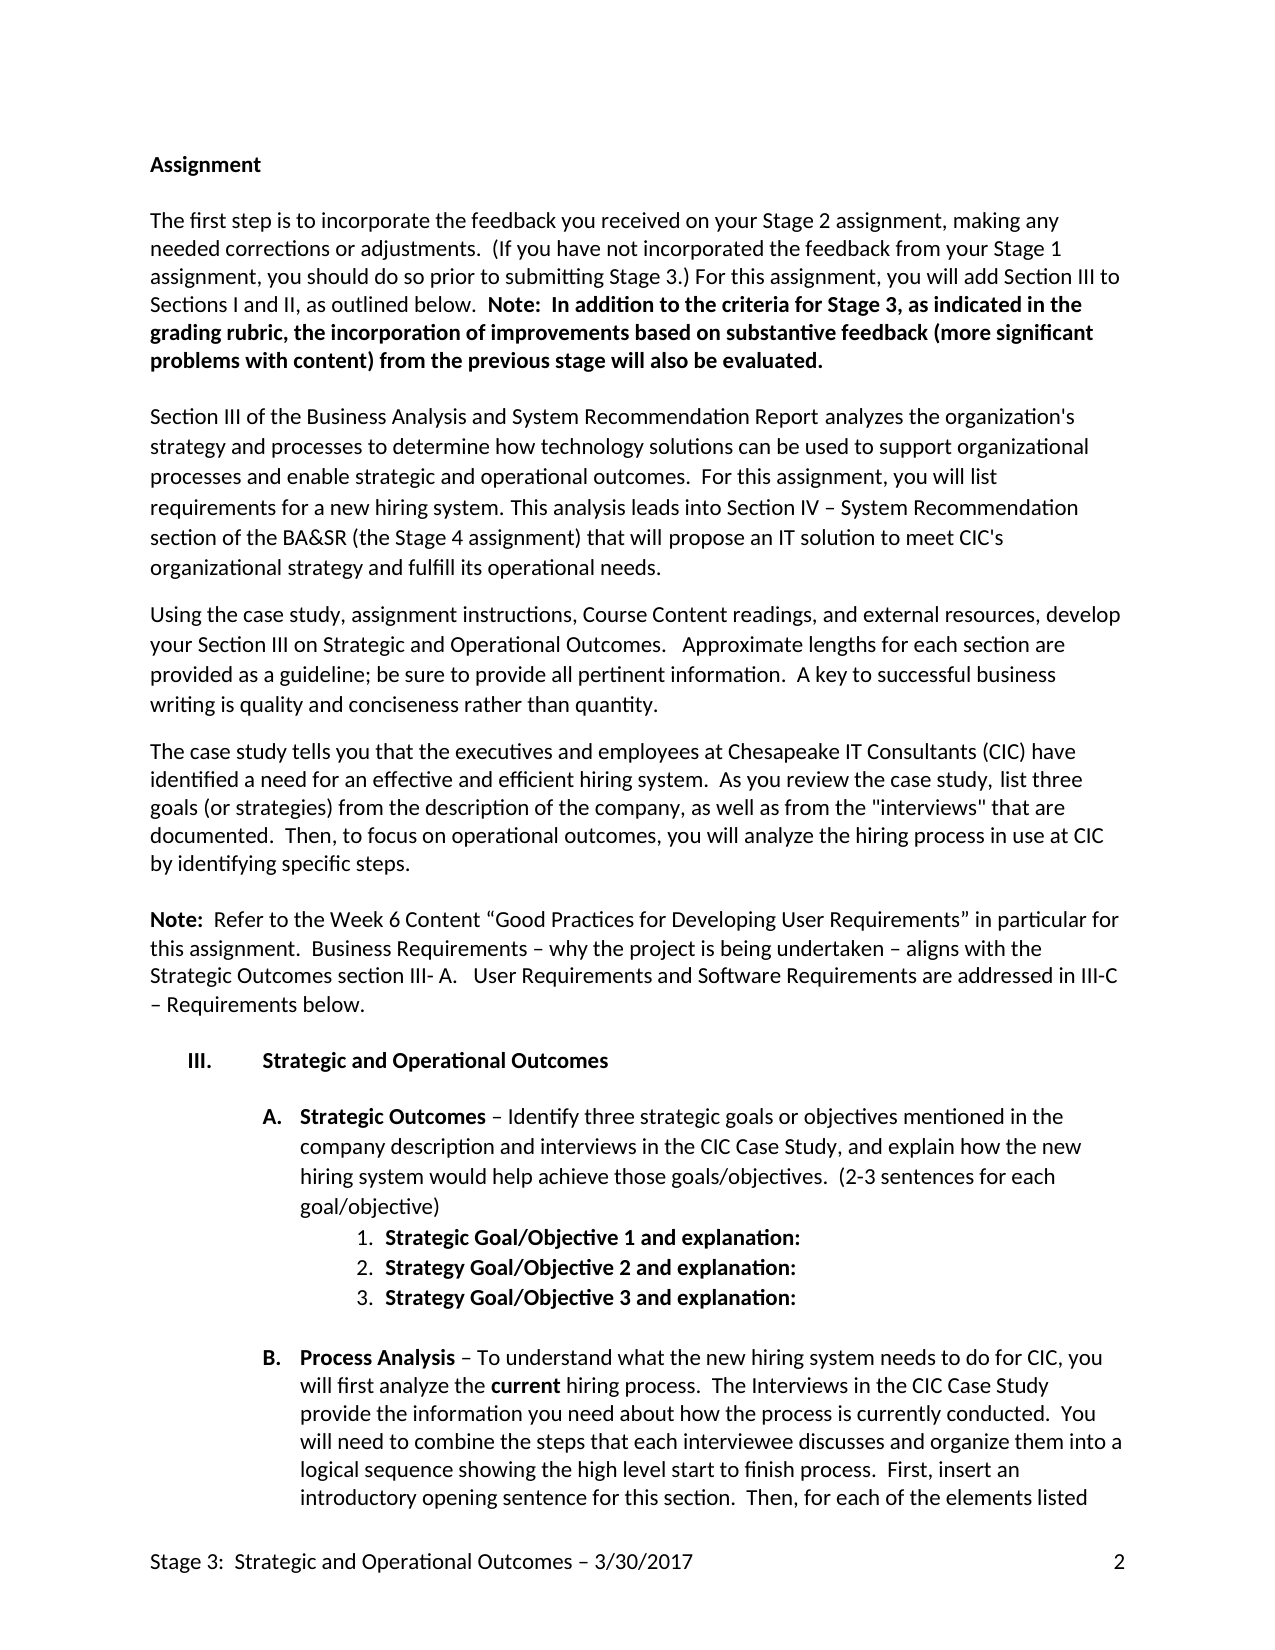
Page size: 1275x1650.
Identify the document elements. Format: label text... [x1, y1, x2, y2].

text Using the case study, assignment instructions, Course Content readings, and external resources, develop your Section III on Strategic and Operational Outcomes. Approximate lengths for each section are provided as a guideline; be sure to provide all pertinent information. A key to successful business writing is quality and conciseness rather than quantity. [150, 600, 1125, 719]
list Strategic and Operational Outcomes [187, 1046, 1125, 1074]
text Note: Refer to the Week 6 Content “Good Practices for Developing User Requirements” in particular for this assignment. Business Requirements – why the project is being undertaken – aligns with the Strategic Outcomes section III- A. User Requirements and Software Requirements are addressed in III-C – Requirements below. [150, 906, 1125, 1018]
text The case study tells you that the executives and employees at Chesapeake IT Consultants (CIC) have identified a need for an effective and efficient hiring system. As you review the case study, list three goals (or strategies) from the description of the company, as well as from the "interviews" that are documented. Then, to focus on operational outcomes, you will analyze the hiring process in use at CIC by identifying specific steps. [150, 737, 1125, 878]
text Section III of the Business Analysis and System Recommendation Report analyzes the organization's strategy and processes to determine how technology solutions can be used to support organizational processes and enable strategic and operational outcomes. For this assignment, you will list requirements for a new hiring system. This analysis leads into Section IV – System Recommendation section of the BA&SR (the Stage 4 assignment) that will propose an IT solution to meet CIC's organizational strategy and fulfill its operational needs. [150, 402, 1125, 581]
text The first step is to incorporate the feedback you received on your Stage 2 assignment, making any needed corrections or adjustments. (If you have not incorporated the feedback from your Stage 1 assignment, you should do so prior to submitting Stage 3.) For this assignment, you will add Section III to Sections I and II, as outlined below. Note: In addition to the criteria for Stage 3, as indicated in the grading rubric, the incorporation of improvements based on substantive feedback (more significant problems with content) from the previous stage will also be evaluated. [150, 206, 1125, 374]
list Strategic Outcomes – Identify three strategic goals or objectives mentioned in the company description and interviews in the CIC Case Study, and explain how the new hiring system would help achieve those goals/objectives. (2-3 sentences for each goal/objective) [262, 1102, 1125, 1220]
text Assignment [150, 150, 1125, 178]
list Strategy Goal/Objective 3 and explanation: [356, 1283, 1125, 1311]
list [262, 1343, 1125, 1512]
list Strategic Goal/Objective 1 and explanation: [356, 1223, 1125, 1251]
list Strategy Goal/Objective 2 and explanation: [356, 1253, 1125, 1281]
